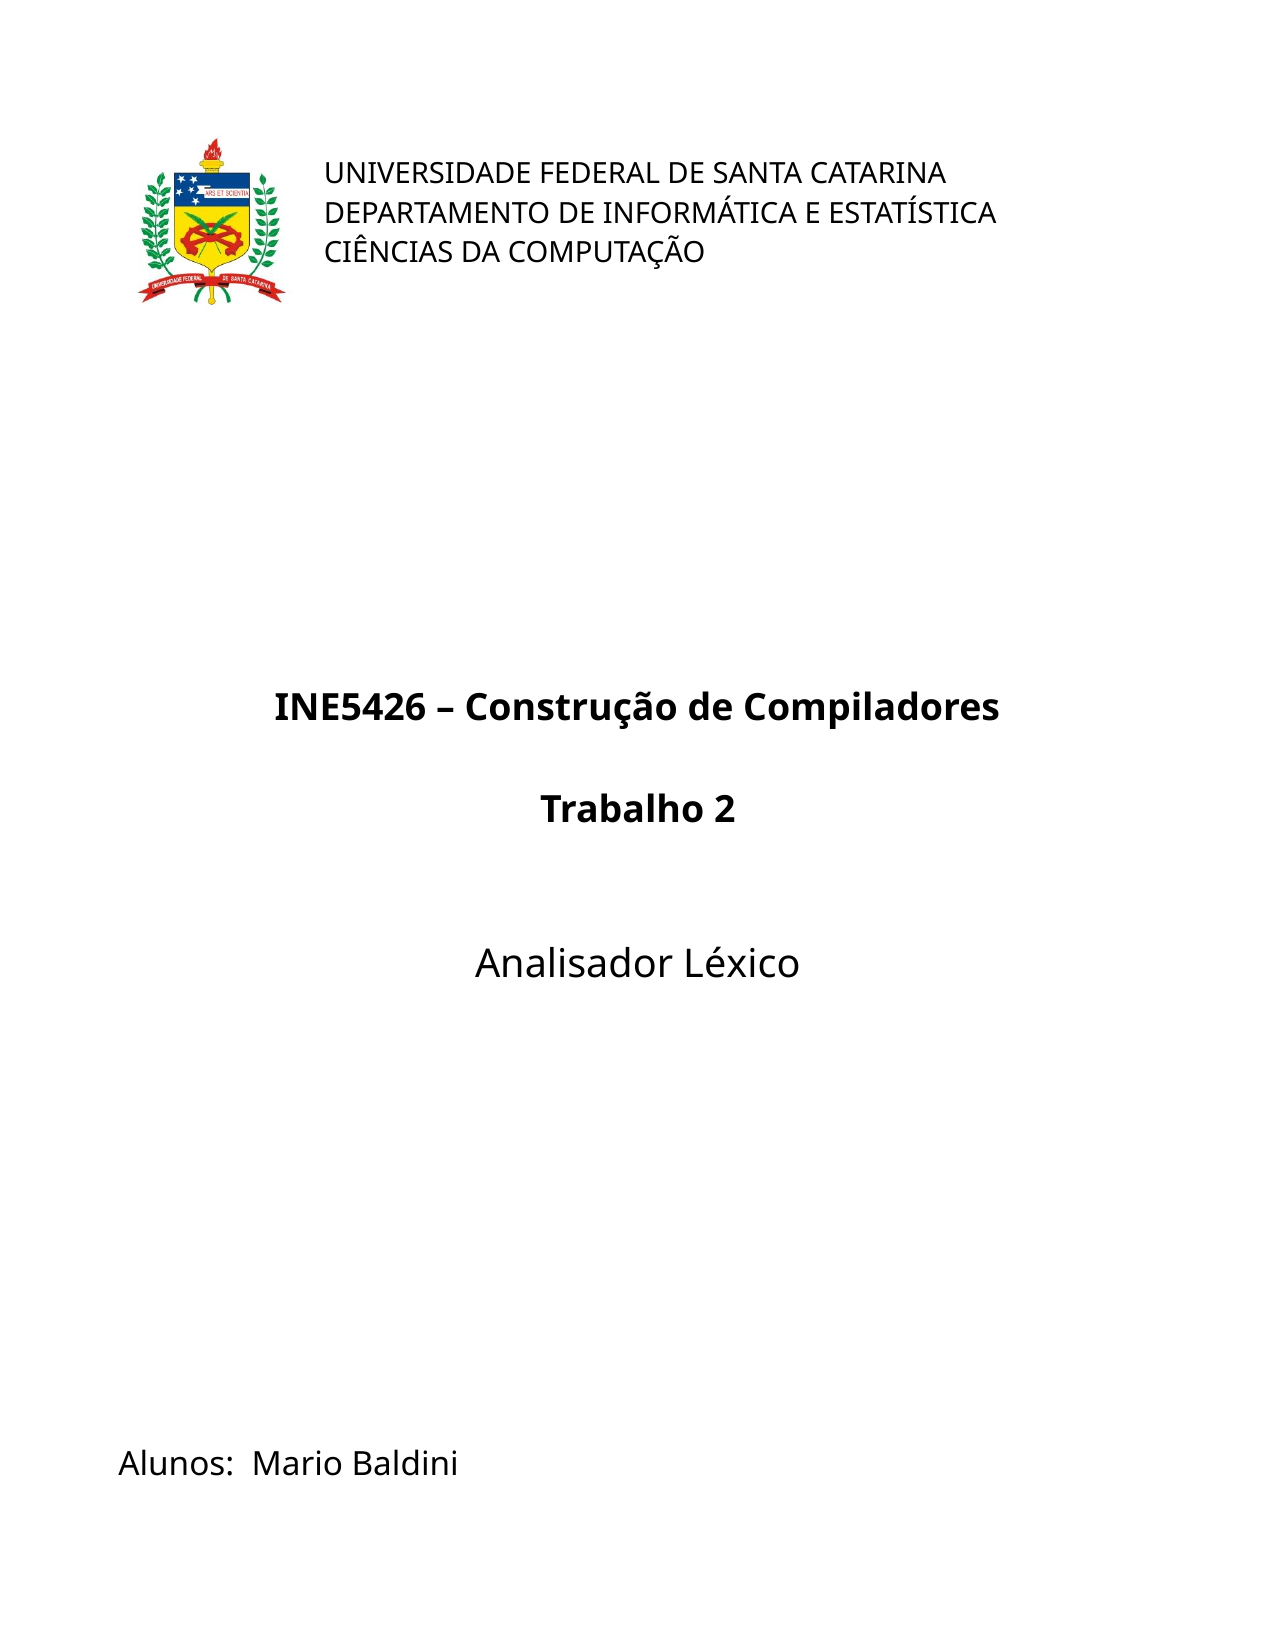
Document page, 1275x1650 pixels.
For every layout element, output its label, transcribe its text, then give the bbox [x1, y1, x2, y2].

text INE5426 – Construção de Compiladores [118, 680, 1157, 731]
text DEPARTAMENTO DE INFORMÁTICA E ESTATÍSTICA [305, 192, 1157, 232]
text Analisador Léxico [118, 935, 1157, 989]
text Trabalho 2 [118, 782, 1157, 833]
text UNIVERSIDADE FEDERAL DE SANTA CATARINA [305, 152, 1157, 192]
text Alunos: Mario Baldini [118, 1440, 1157, 1485]
picture [118, 118, 305, 324]
text CIÊNCIAS DA COMPUTAÇÃO [305, 232, 1157, 271]
